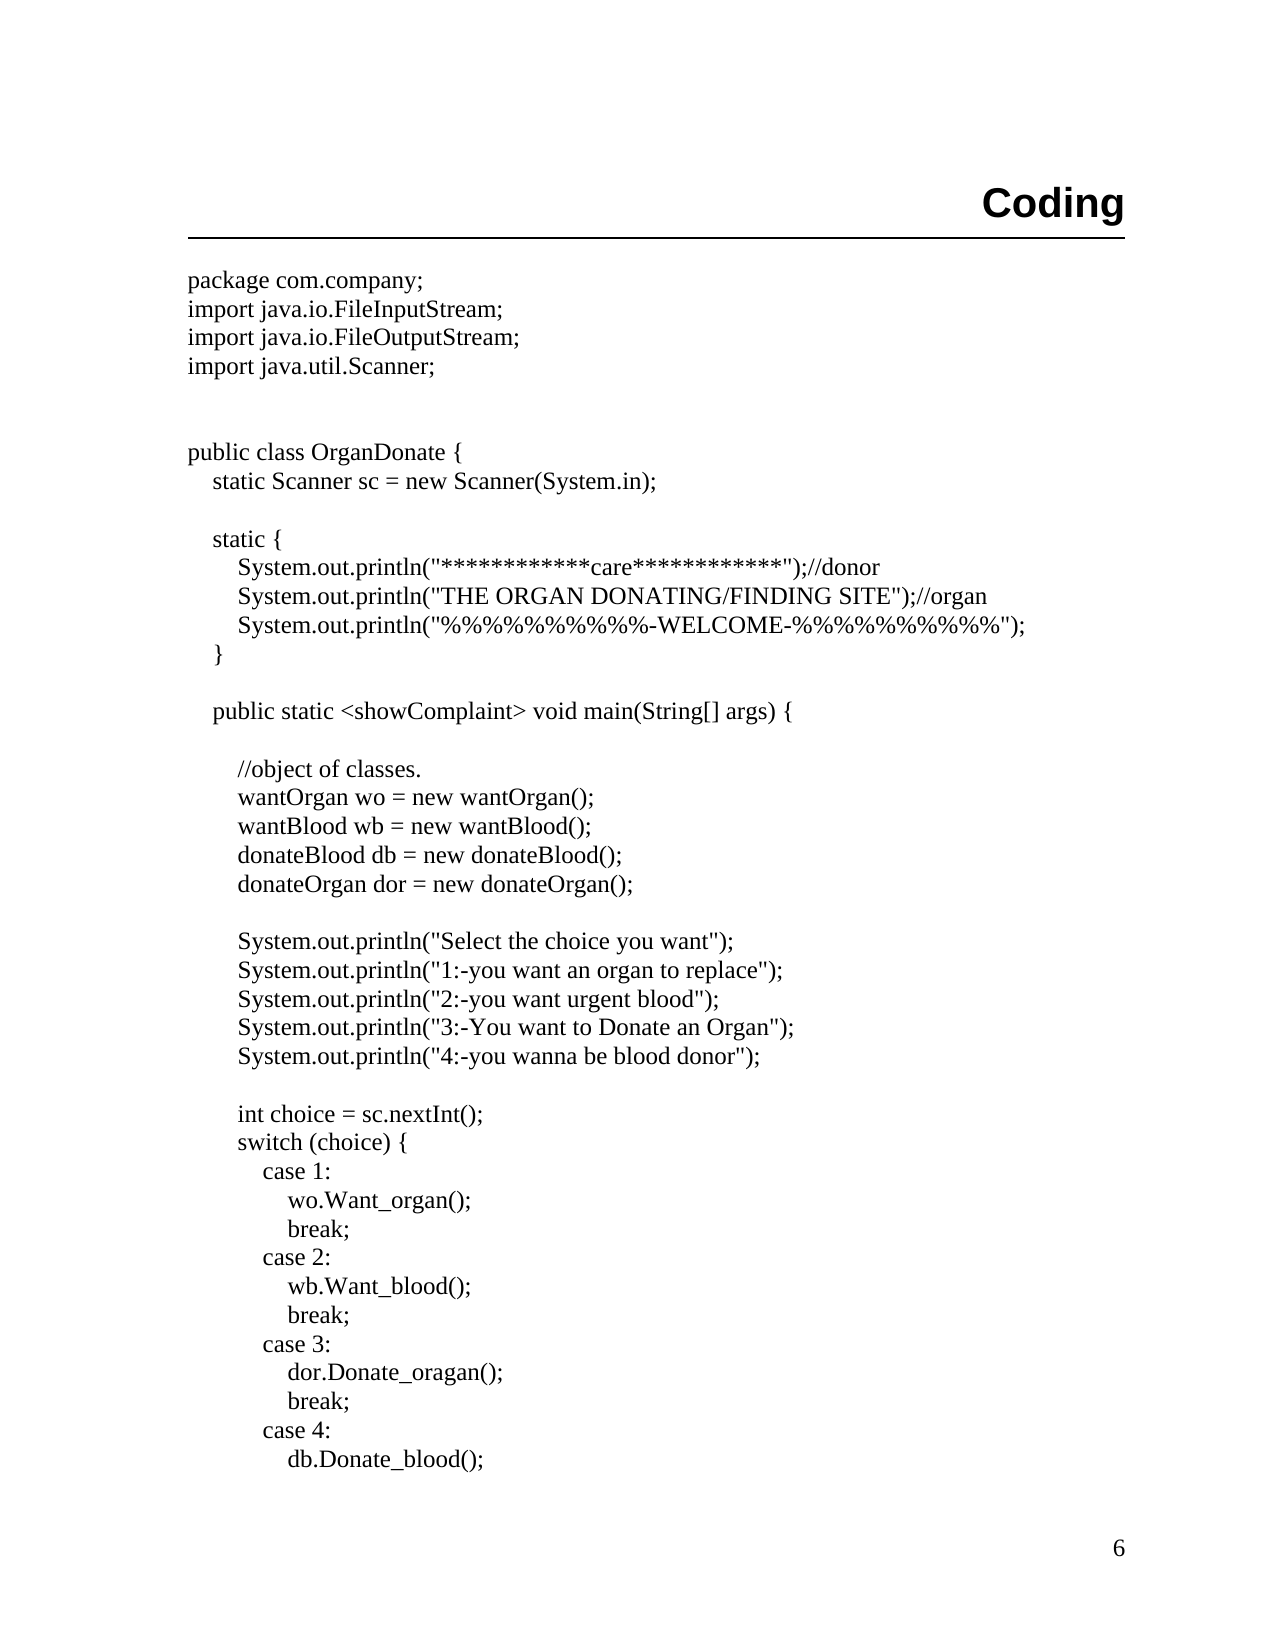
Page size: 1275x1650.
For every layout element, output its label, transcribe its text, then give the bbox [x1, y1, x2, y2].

text System.out.println("1:-you want an organ to replace"); [187, 955, 1125, 984]
text break; [187, 1386, 1125, 1415]
text import java.io.FileInputStream; [187, 294, 1125, 322]
text System.out.println("Select the choice you want"); [187, 926, 1125, 955]
text break; [187, 1214, 1125, 1242]
text break; [187, 1300, 1125, 1329]
text switch (choice) { [187, 1127, 1125, 1156]
text db.Donate_blood(); [187, 1444, 1125, 1472]
text System.out.println("2:-you want urgent blood"); [187, 984, 1125, 1012]
text case 3: [187, 1329, 1125, 1357]
text public static <showComplaint> void main(String[] args) { [187, 696, 1125, 725]
text wantBlood wb = new wantBlood(); [187, 811, 1125, 840]
text wo.Want_organ(); [187, 1185, 1125, 1214]
text Coding [187, 179, 1125, 239]
text dor.Donate_oragan(); [187, 1357, 1125, 1386]
text import java.util.Scanner; [187, 351, 1125, 380]
text wantOrgan wo = new wantOrgan(); [187, 782, 1125, 811]
text System.out.println("3:-You want to Donate an Organ"); [187, 1012, 1125, 1041]
text static Scanner sc = new Scanner(System.in); [187, 466, 1125, 495]
text wb.Want_blood(); [187, 1271, 1125, 1300]
text System.out.println("************care************");//donor [187, 552, 1125, 581]
text package com.company; [187, 265, 1125, 294]
text static { [187, 524, 1125, 552]
text } [187, 639, 1125, 667]
text System.out.println("4:-you wanna be blood donor"); [187, 1041, 1125, 1070]
text donateBlood db = new donateBlood(); [187, 840, 1125, 869]
text public class OrganDonate { [187, 437, 1125, 466]
text //object of classes. [187, 754, 1125, 782]
text case 1: [187, 1156, 1125, 1185]
text int choice = sc.nextInt(); [187, 1099, 1125, 1127]
text System.out.println("%%%%%%%%%%-WELCOME-%%%%%%%%%%"); [187, 610, 1125, 639]
text System.out.println("THE ORGAN DONATING/FINDING SITE");//organ [187, 581, 1125, 610]
text case 2: [187, 1242, 1125, 1271]
text import java.io.FileOutputStream; [187, 322, 1125, 351]
text donateOrgan dor = new donateOrgan(); [187, 869, 1125, 897]
text case 4: [187, 1415, 1125, 1444]
